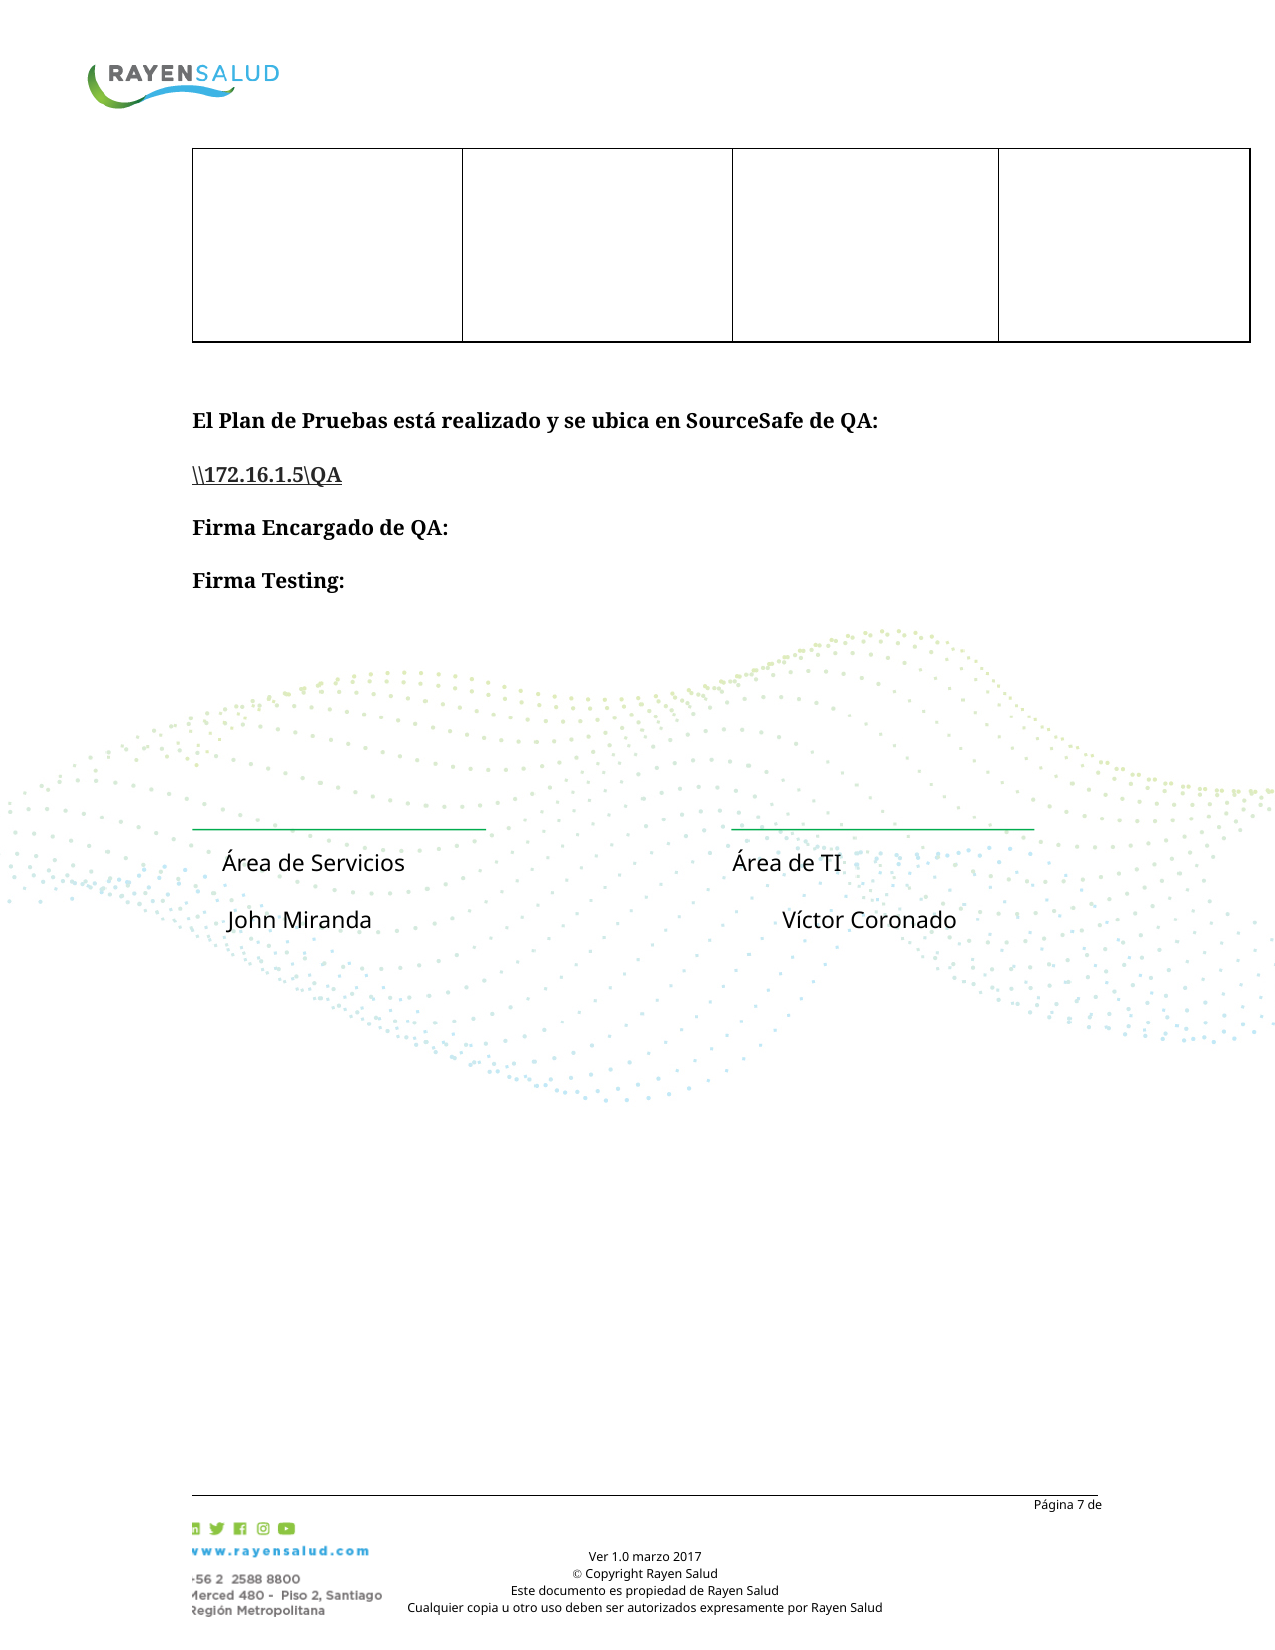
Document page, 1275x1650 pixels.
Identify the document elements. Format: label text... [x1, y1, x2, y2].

table_cell [733, 149, 998, 341]
picture [78, 51, 287, 118]
picture [0, 615, 1275, 1124]
text Área de Servicios Área de TI [192, 847, 1098, 878]
table_cell [193, 149, 462, 341]
table_cell [999, 149, 1249, 341]
picture [192, 1519, 387, 1618]
text Firma Encargado de QA: [192, 513, 1098, 542]
text John Miranda Víctor Coronado [192, 904, 1098, 935]
text \\172.16.1.5\QA [192, 460, 1098, 488]
text Firma Testing: [192, 567, 1098, 595]
text El Plan de Pruebas está realizado y se ubica en SourceSafe de QA: [192, 406, 1098, 435]
table_cell [463, 149, 732, 341]
